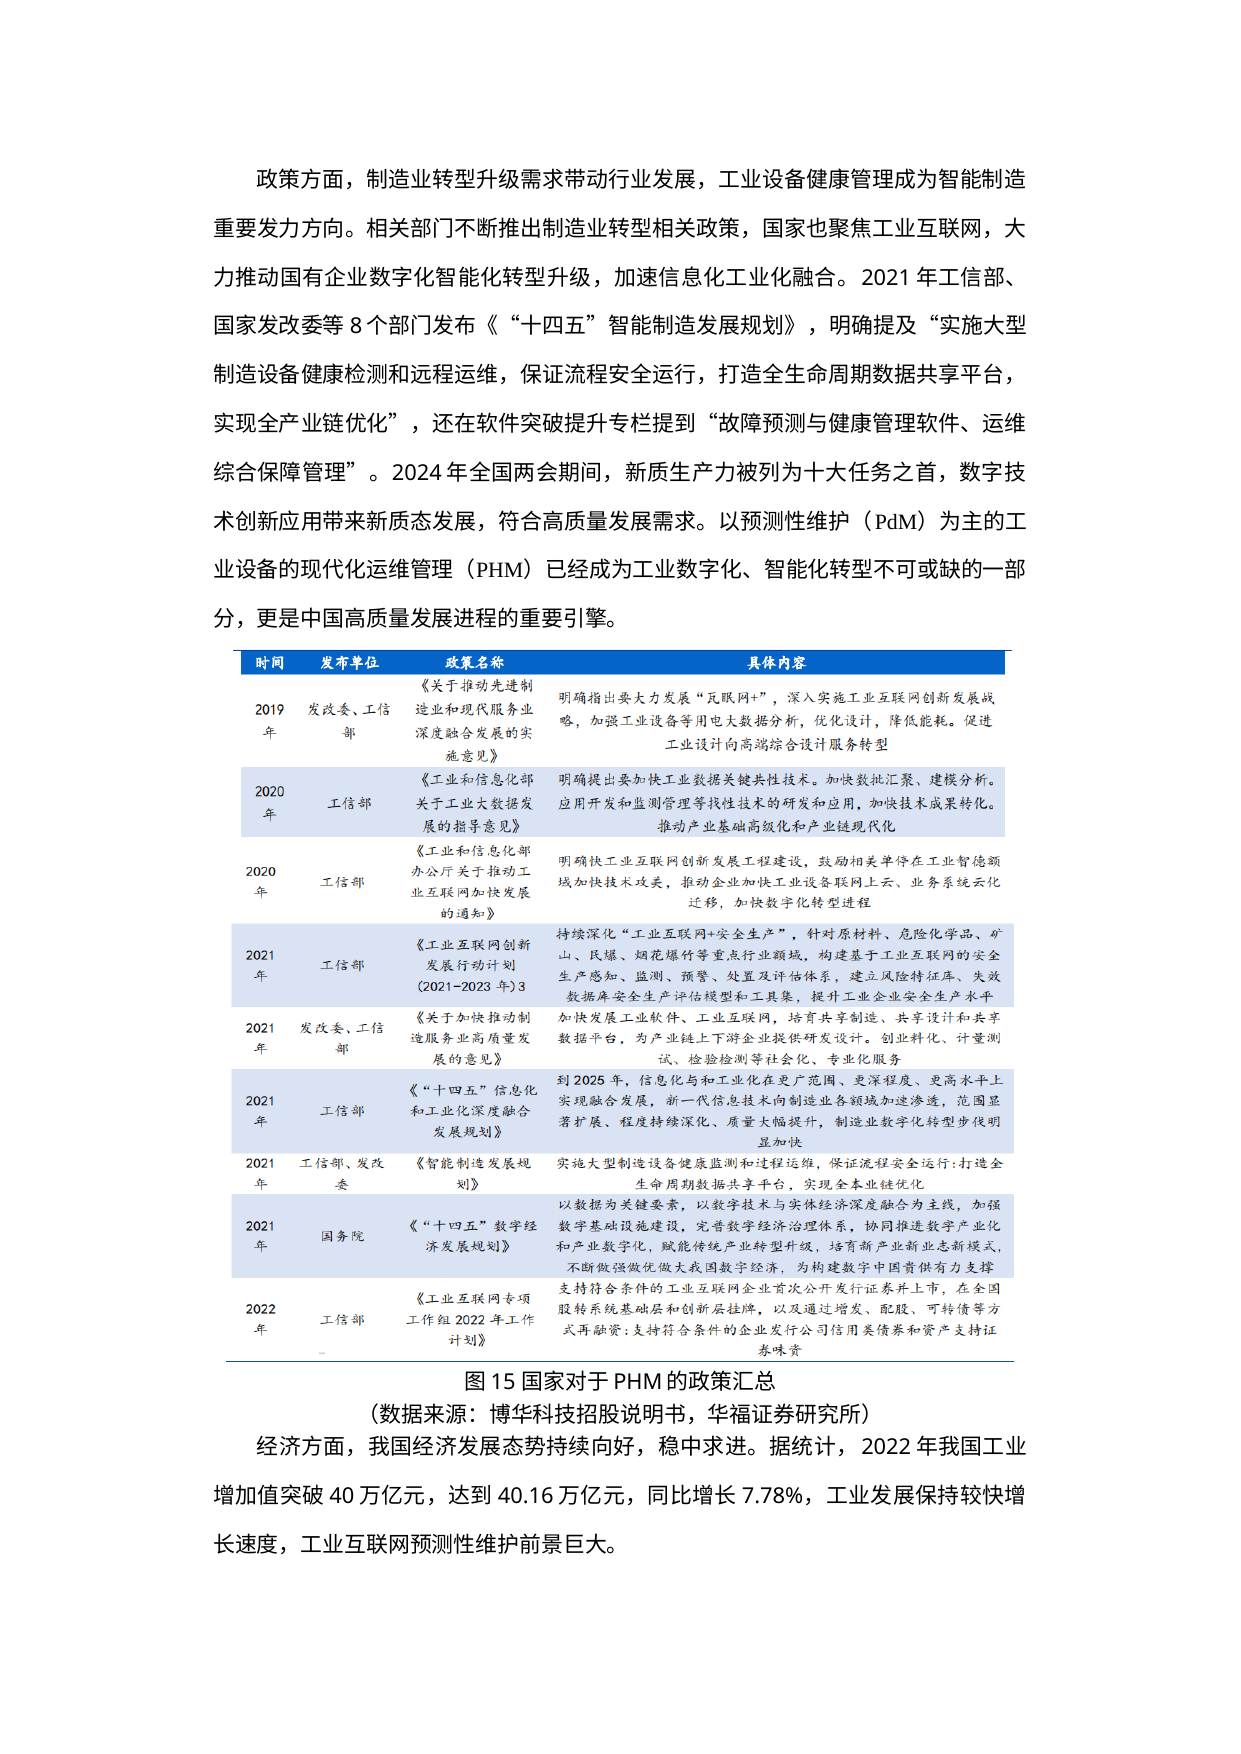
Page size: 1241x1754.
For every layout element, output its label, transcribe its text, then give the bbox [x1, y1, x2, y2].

picture [226, 649, 1014, 837]
text 图15 国家对于PHM的政策汇总 [187, 1364, 1053, 1397]
picture [226, 844, 1015, 1362]
text （数据来源：博华科技招股说明书，华福证券研究所） [187, 1397, 1053, 1429]
text 经济方面，我国经济发展态势持续向好，稳中求进。据统计，2022年我国工业增加值突破40万亿元，达到40.16万亿元，同比增长7.78%，工业发展保持较快增长速度，工业互联网预测性维护前景巨大。 [213, 1429, 1027, 1559]
text 政策方面，制造业转型升级需求带动行业发展，工业设备健康管理成为智能制造重要发力方向。相关部门不断推出制造业转型相关政策，国家也聚焦工业互联网，大力推动国有企业数字化智能化转型升级，加速信息化工业化融合。2021年工信部、国家发改委等8个部门发布《“十四五”智能制造发展规划》，明确提及“实施大型制造设备健康检测和远程运维，保证流程安全运行，打造全生命周期数据共享平台，实现全产业链优化”，还在软件突破提升专栏提到“故障预测与健康管理软件、运维综合保障管理”。2024年全国两会期间，新质生产力被列为十大任务之首，数字技术创新应用带来新质态发展，符合高质量发展需求。以预测性维护（PdM）为主的工业设备的现代化运维管理（PHM）已经成为工业数字化、智能化转型不可或缺的一部分，更是中国高质量发展进程的重要引擎。 [213, 162, 1027, 633]
